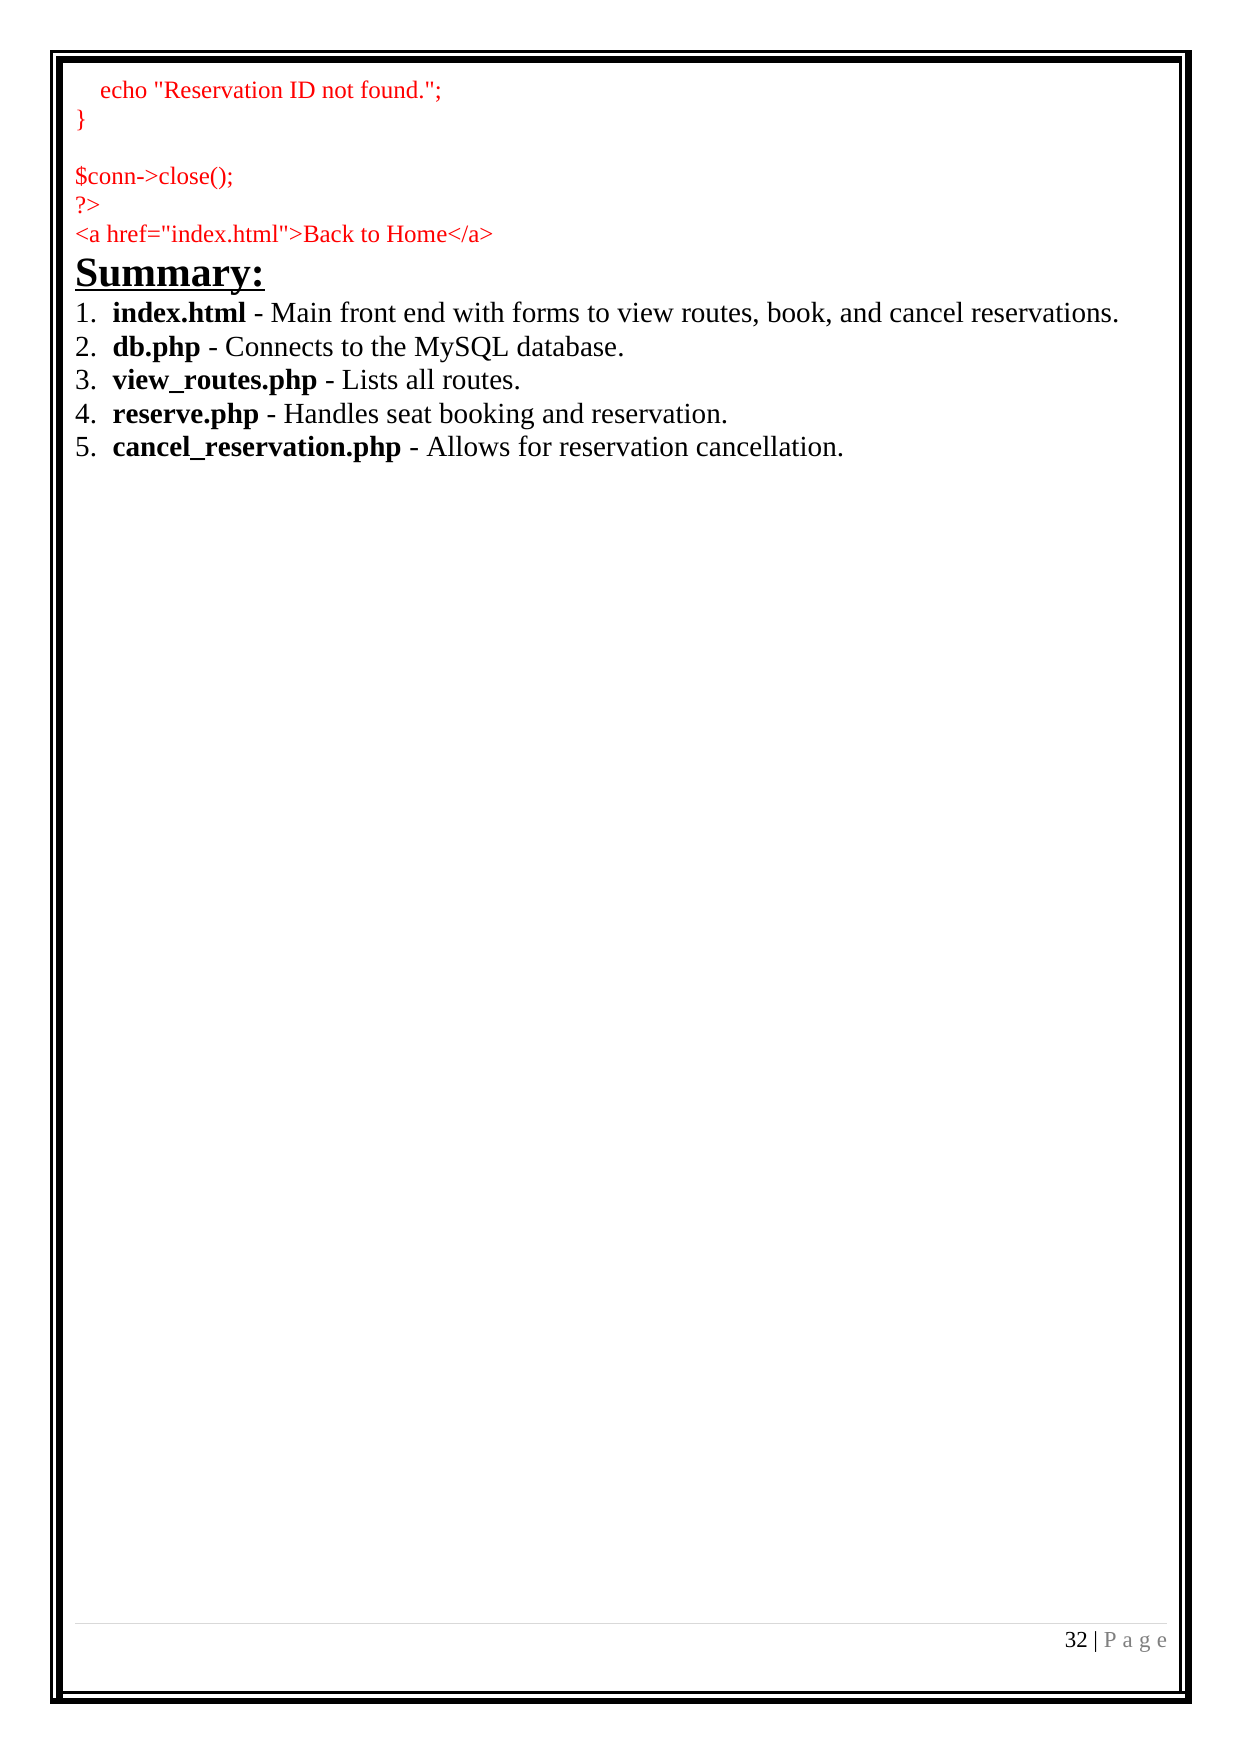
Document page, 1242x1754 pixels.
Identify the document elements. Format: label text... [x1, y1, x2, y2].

text $conn->close(); [75, 161, 1167, 190]
list index.html - Main front end with forms to view routes, book, and cancel reservations. [75, 295, 1167, 329]
list cancel_reservation.php - Allows for reservation cancellation. [75, 429, 1167, 463]
list reserve.php - Handles seat booking and reservation. [75, 396, 1167, 429]
text Summary: [75, 247, 1167, 295]
text <a href="index.html">Back to Home</a> [75, 219, 1167, 247]
list view_routes.php - Lists all routes. [75, 362, 1167, 396]
text } [75, 104, 1167, 132]
text echo "Reservation ID not found."; [75, 75, 1167, 104]
text ?> [75, 190, 1167, 219]
list db.php - Connects to the MySQL database. [75, 329, 1167, 362]
